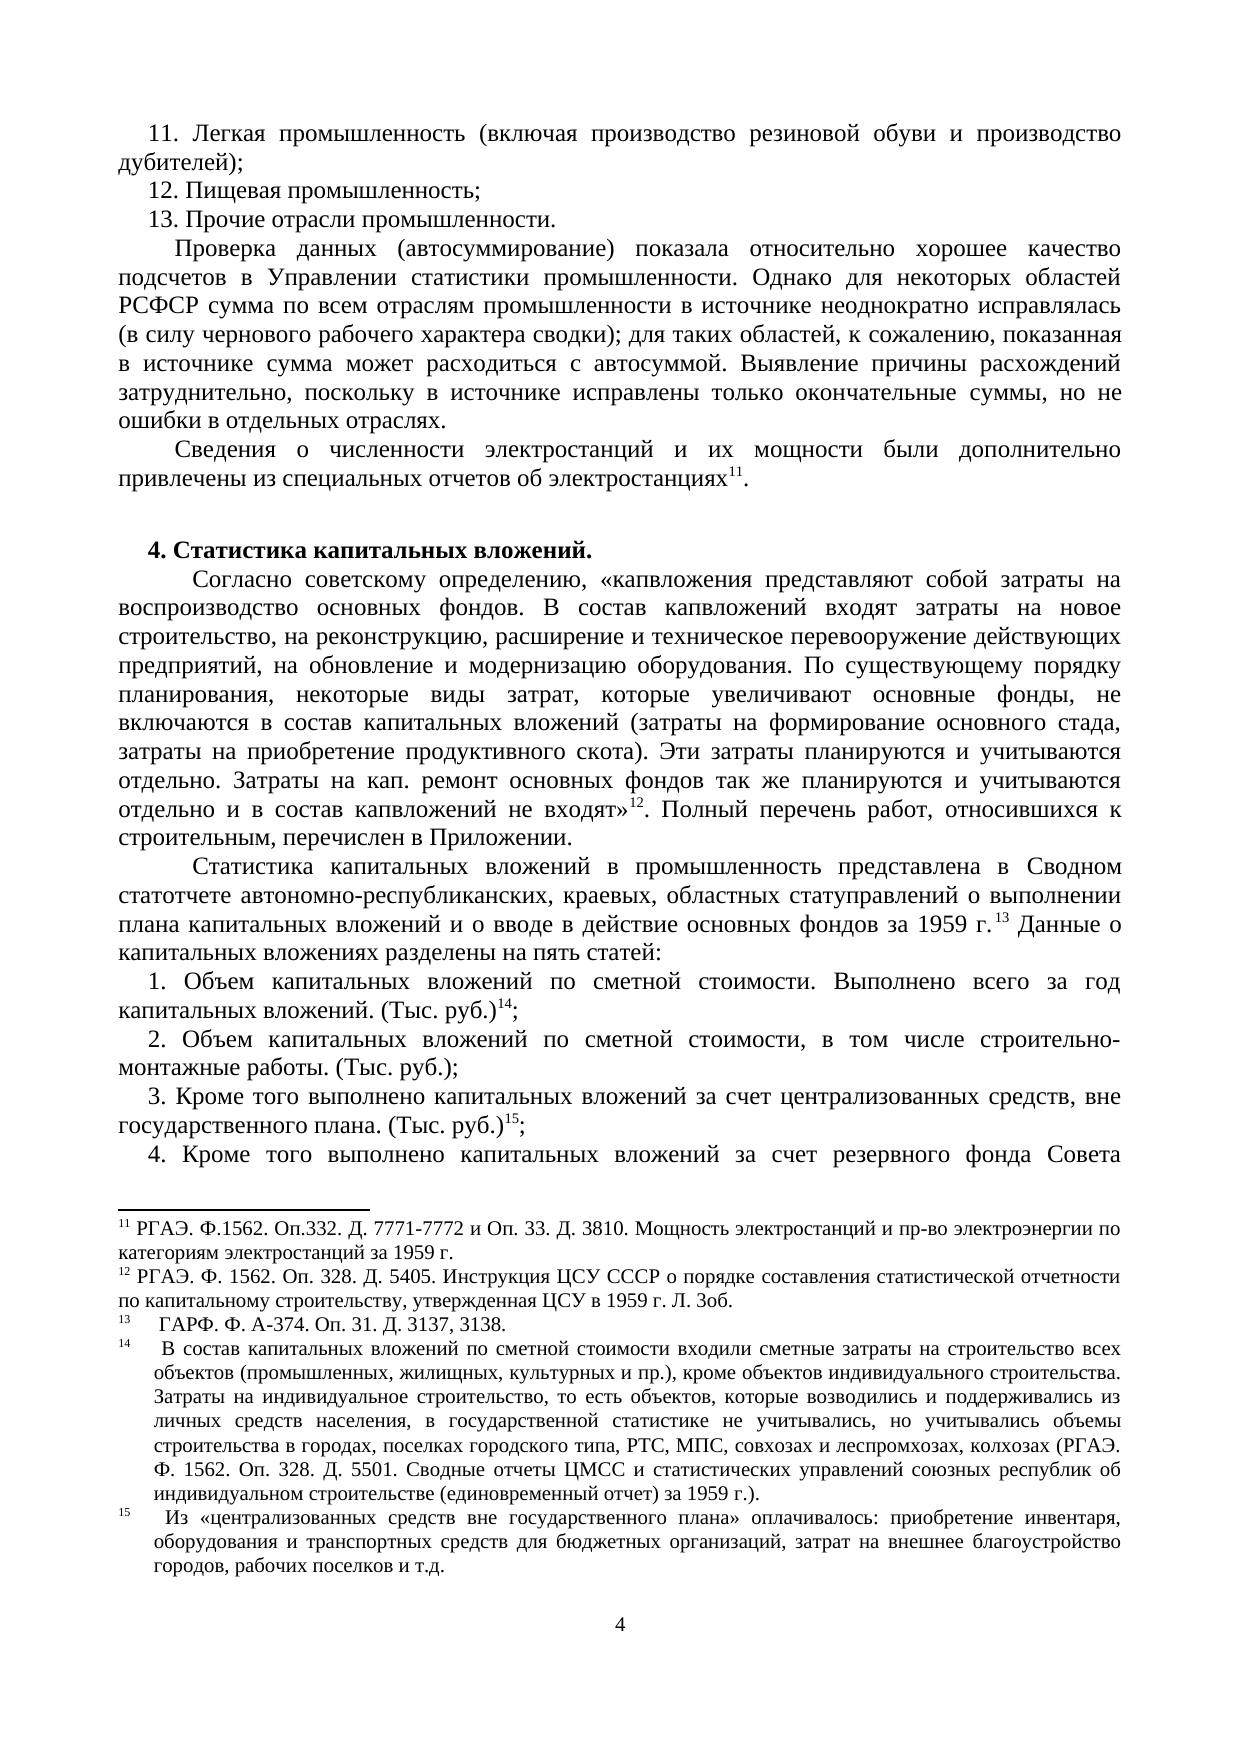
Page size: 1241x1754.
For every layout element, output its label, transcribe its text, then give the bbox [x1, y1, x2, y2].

text Согласно советскому определению, «капвложения представляют собой затраты на воспроизводство основных фондов. В состав капвложений входят затраты на новое строительство, на реконструкцию, расширение и техническое перевооружение действующих предприятий, на обновление и модернизацию оборудования. По существующему порядку планирования, некоторые виды затрат, которые увеличивают основные фонды, не включаются в состав капитальных вложений (затраты на формирование основного стада, затраты на приобретение продуктивного скота). Эти затраты планируются и учитываются отдельно. Затраты на кап. ремонт основных фондов так же планируются и учитываются отдельно и в состав капвложений не входят». Полный перечень работ, относившихся к строительным, перечислен в Приложении. [118, 564, 1122, 851]
text 4. Кроме того выполнено капитальных вложений за счет резервного фонда Совета министров РСФСР. (Тыс. руб.); [118, 1139, 1122, 1167]
text Сведения о численности электростанций и их мощности были дополнительно привлечены из специальных отчетов об электростанциях. [118, 434, 1122, 492]
text 3. Кроме того выполнено капитальных вложений за счет централизованных средств, вне государственного плана. (Тыс. руб.); [118, 1081, 1122, 1139]
text 13. Прочие отрасли промышленности. [118, 204, 1122, 233]
text 1. Объем капитальных вложений по сметной стоимости. Выполнено всего за год капитальных вложений. (Тыс. руб.); [118, 966, 1122, 1024]
text 11. Легкая промышленность (включая производство резиновой обуви и производство дубителей); [118, 118, 1122, 176]
text 4. Статистика капитальных вложений. [118, 535, 1122, 564]
text 2. Объем капитальных вложений по сметной стоимости, в том числе строительно-монтажные работы. (Тыс. руб.); [118, 1024, 1122, 1081]
text Проверка данных (автосуммирование) показала относительно хорошее качество подсчетов в Управлении статистики промышленности. Однако для некоторых областей РСФСР сумма по всем отраслям промышленности в источнике неоднократно исправлялась (в силу чернового рабочего характера сводки); для таких областей, к сожалению, показанная в источнике сумма может расходиться с автосуммой. Выявление причины расхождений затруднительно, поскольку в источнике исправлены только окончательные суммы, но не ошибки в отдельных отраслях. [118, 233, 1122, 434]
text 12. Пищевая промышленность; [118, 176, 1122, 204]
text Статистика капитальных вложений в промышленность представлена в Сводном статотчете автономно-республиканских, краевых, областных статуправлений о выполнении плана капитальных вложений и о вводе в действие основных фондов за 1959 г. Данные о капитальных вложениях разделены на пять статей: [118, 851, 1122, 966]
